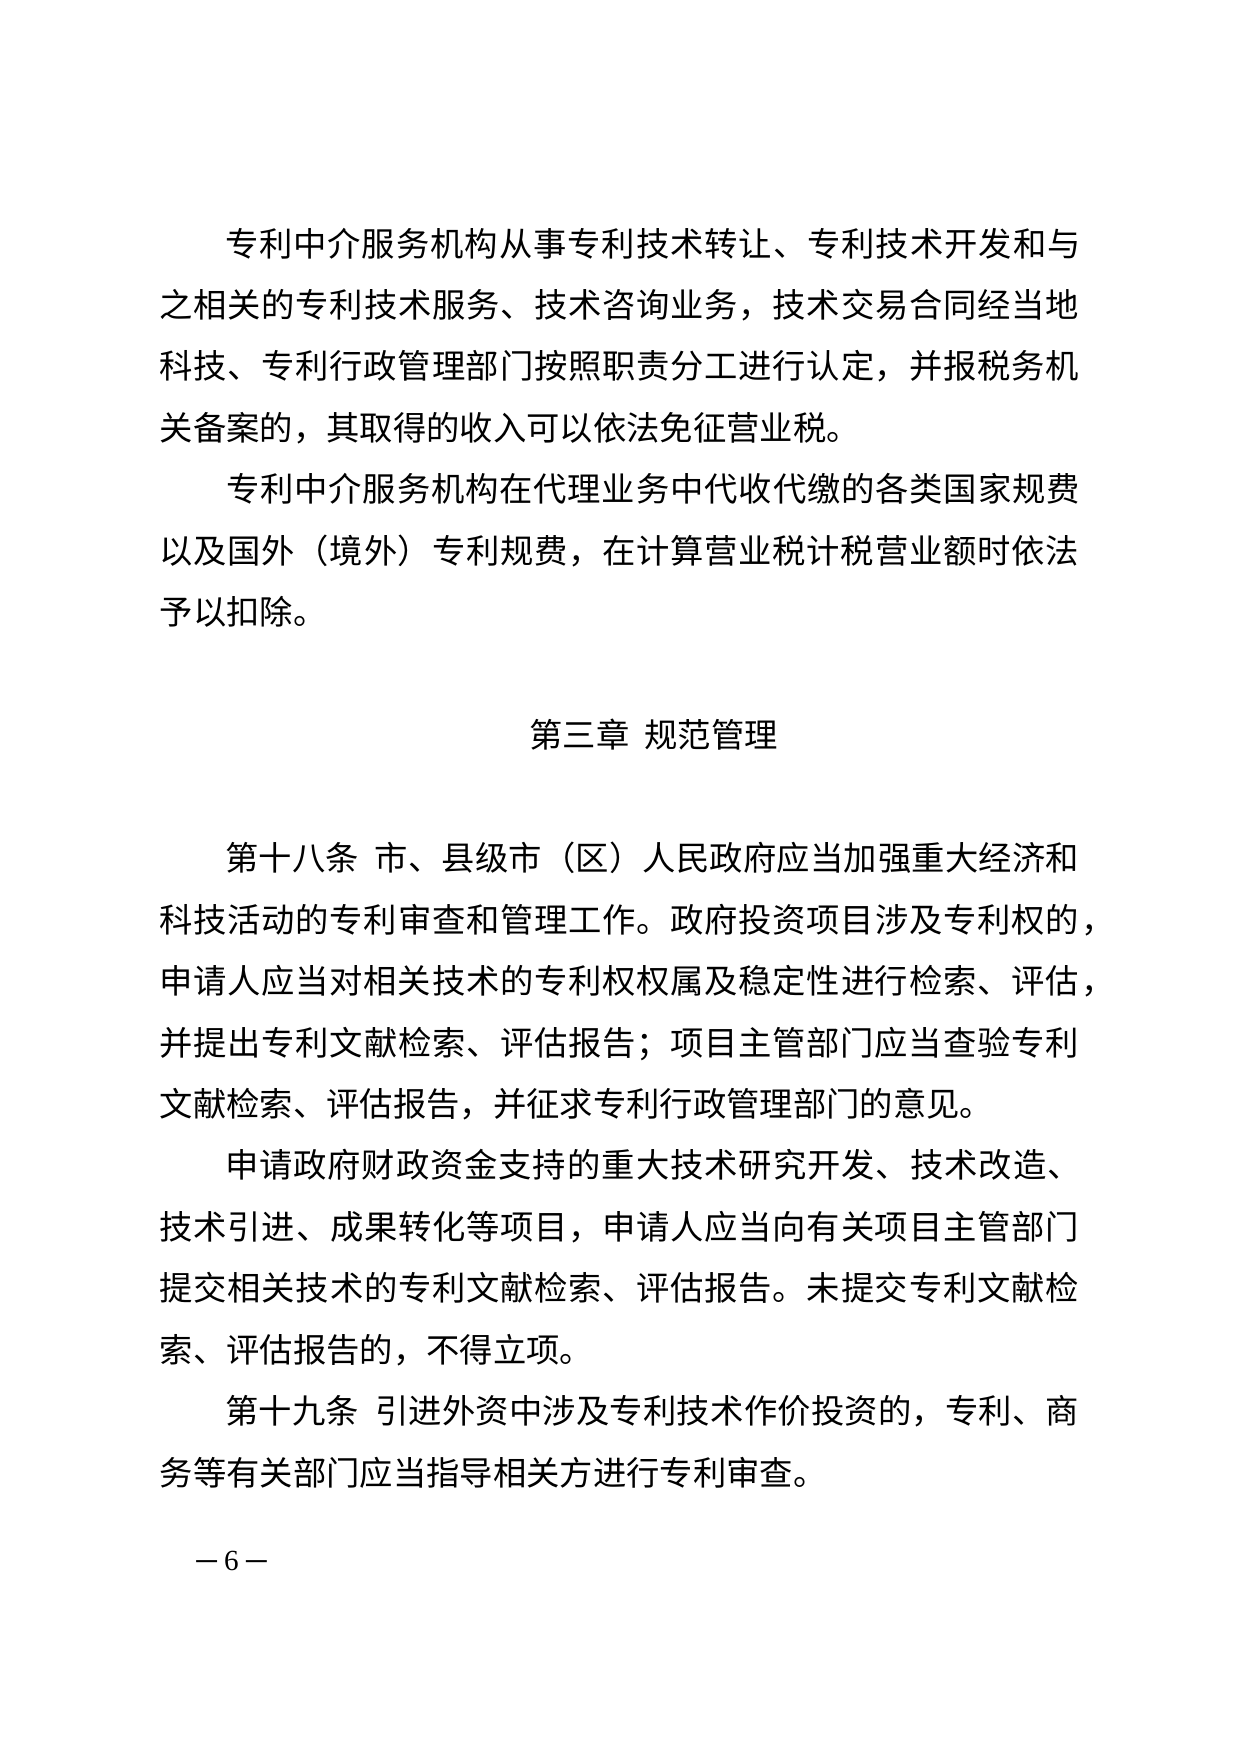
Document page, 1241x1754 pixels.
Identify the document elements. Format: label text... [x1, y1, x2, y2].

text 第十八条 市、县级市（区）人民政府应当加强重大经济和科技活动的专利审查和管理工作。政府投资项目涉及专利权的，申请人应当对相关技术的专利权权属及稳定性进行检索、评估，并提出专利文献检索、评估报告；项目主管部门应当查验专利文献检索、评估报告，并征求专利行政管理部门的意见。 [159, 821, 1081, 1129]
text 申请政府财政资金支持的重大技术研究开发、技术改造、技术引进、成果转化等项目，申请人应当向有关项目主管部门提交相关技术的专利文献检索、评估报告。未提交专利文献检索、评估报告的，不得立项。 [159, 1129, 1081, 1374]
text 专利中介服务机构在代理业务中代收代缴的各类国家规费以及国外（境外）专利规费，在计算营业税计税营业额时依法予以扣除。 [159, 453, 1081, 637]
text 第十九条 引进外资中涉及专利技术作价投资的，专利、商务等有关部门应当指导相关方进行专利审查。 [159, 1374, 1081, 1497]
text 专利中介服务机构从事专利技术转让、专利技术开发和与之相关的专利技术服务、技术咨询业务，技术交易合同经当地科技、专利行政管理部门按照职责分工进行认定，并报税务机关备案的，其取得的收入可以依法免征营业税。 [159, 207, 1081, 453]
text 第三章 规范管理 [159, 698, 1081, 760]
